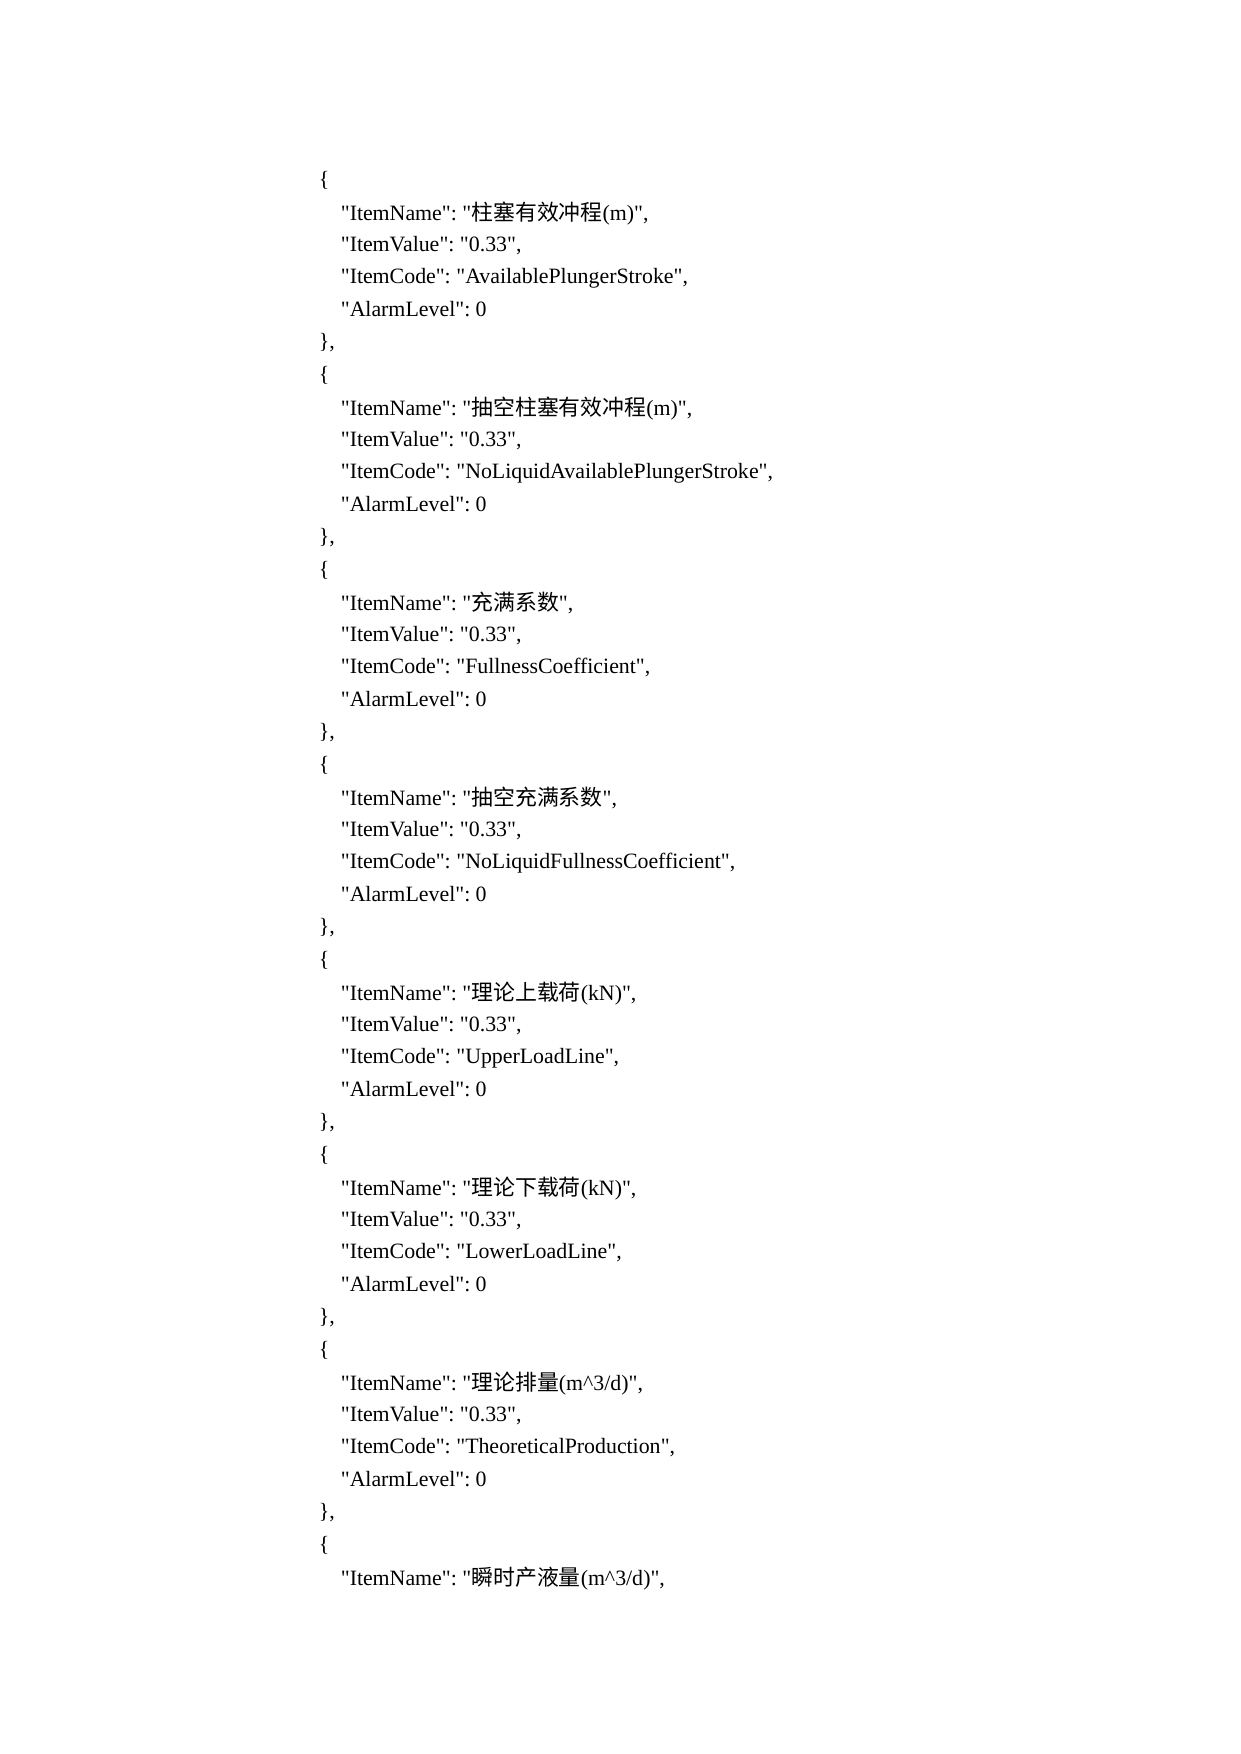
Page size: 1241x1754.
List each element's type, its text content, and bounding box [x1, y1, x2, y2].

text "ItemName": "抽空充满系数", [187, 779, 1053, 812]
text "ItemName": "理论上载荷(kN)", [187, 974, 1053, 1007]
text "ItemCode": "LowerLoadLine", [187, 1234, 1053, 1267]
text "ItemValue": "0.33", [187, 422, 1053, 454]
text "ItemName": "充满系数", [187, 584, 1053, 617]
text }, [187, 1104, 1053, 1137]
text "AlarmLevel": 0 [187, 1267, 1053, 1299]
text "AlarmLevel": 0 [187, 292, 1053, 324]
text "ItemValue": "0.33", [187, 1202, 1053, 1234]
text }, [187, 909, 1053, 942]
text "ItemValue": "0.33", [187, 227, 1053, 259]
text "ItemValue": "0.33", [187, 812, 1053, 844]
text "ItemName": "理论下载荷(kN)", [187, 1169, 1053, 1202]
text }, [187, 324, 1053, 357]
text "AlarmLevel": 0 [187, 1072, 1053, 1104]
text { [187, 1137, 1053, 1169]
text "ItemCode": "TheoreticalProduction", [187, 1429, 1053, 1462]
text "ItemName": "理论排量(m^3/d)", [187, 1364, 1053, 1397]
text "ItemValue": "0.33", [187, 617, 1053, 649]
text "ItemCode": "FullnessCoefficient", [187, 649, 1053, 682]
text "ItemCode": "NoLiquidFullnessCoefficient", [187, 844, 1053, 877]
text "ItemName": "抽空柱塞有效冲程(m)", [187, 389, 1053, 422]
text "ItemValue": "0.33", [187, 1397, 1053, 1429]
text "ItemName": "柱塞有效冲程(m)", [187, 194, 1053, 227]
text }, [187, 714, 1053, 747]
text "ItemValue": "0.33", [187, 1007, 1053, 1039]
text "ItemCode": "NoLiquidAvailablePlungerStroke", [187, 454, 1053, 487]
text { [187, 1527, 1053, 1559]
text "AlarmLevel": 0 [187, 682, 1053, 714]
text { [187, 552, 1053, 584]
text { [187, 942, 1053, 974]
text "AlarmLevel": 0 [187, 877, 1053, 909]
text }, [187, 519, 1053, 552]
text "AlarmLevel": 0 [187, 1462, 1053, 1494]
text }, [187, 1494, 1053, 1527]
text { [187, 162, 1053, 194]
text { [187, 357, 1053, 389]
text { [187, 1332, 1053, 1364]
text "ItemName": "瞬时产液量(m^3/d)", [187, 1559, 1053, 1592]
text "AlarmLevel": 0 [187, 487, 1053, 519]
text { [187, 747, 1053, 779]
text "ItemCode": "AvailablePlungerStroke", [187, 259, 1053, 292]
text "ItemCode": "UpperLoadLine", [187, 1039, 1053, 1072]
text }, [187, 1299, 1053, 1332]
